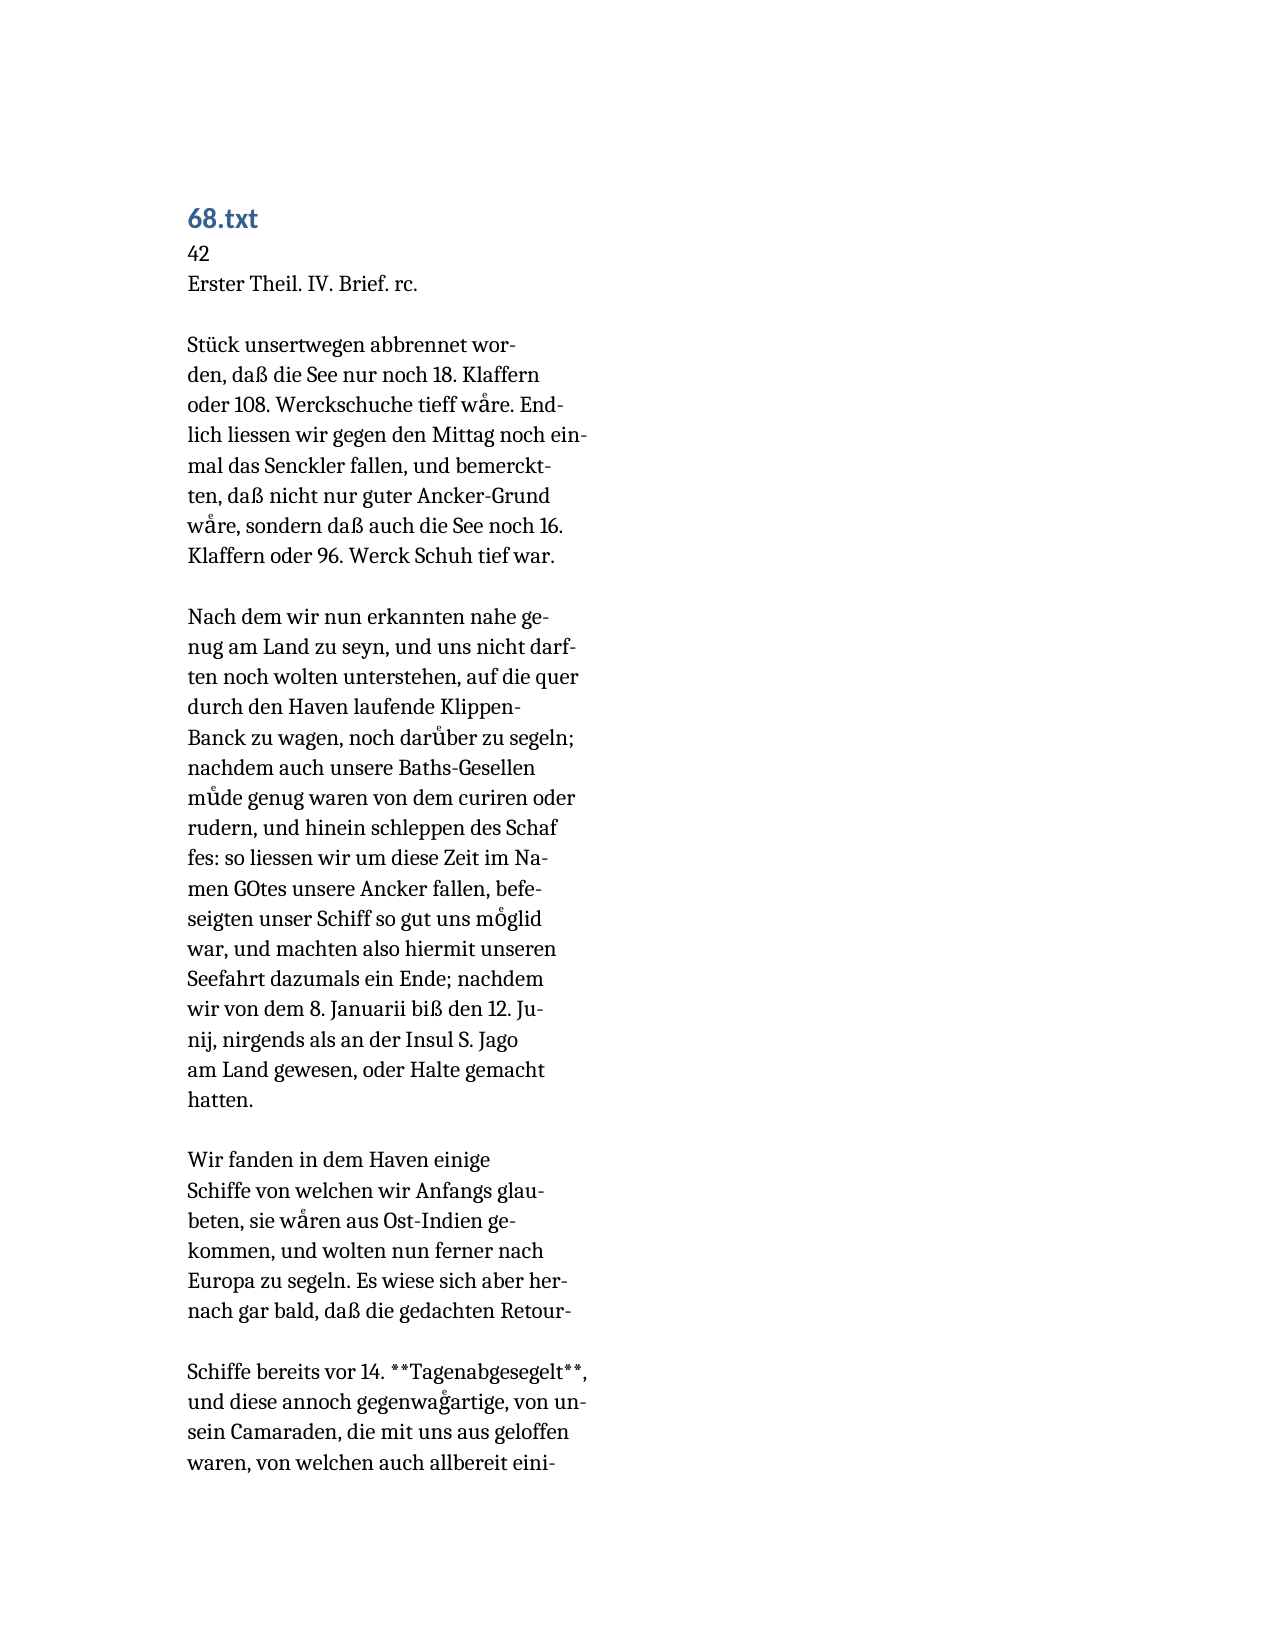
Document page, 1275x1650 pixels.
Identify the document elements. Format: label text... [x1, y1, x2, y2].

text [187, 241, 1087, 1476]
subtitle 68.txt [187, 200, 1087, 236]
